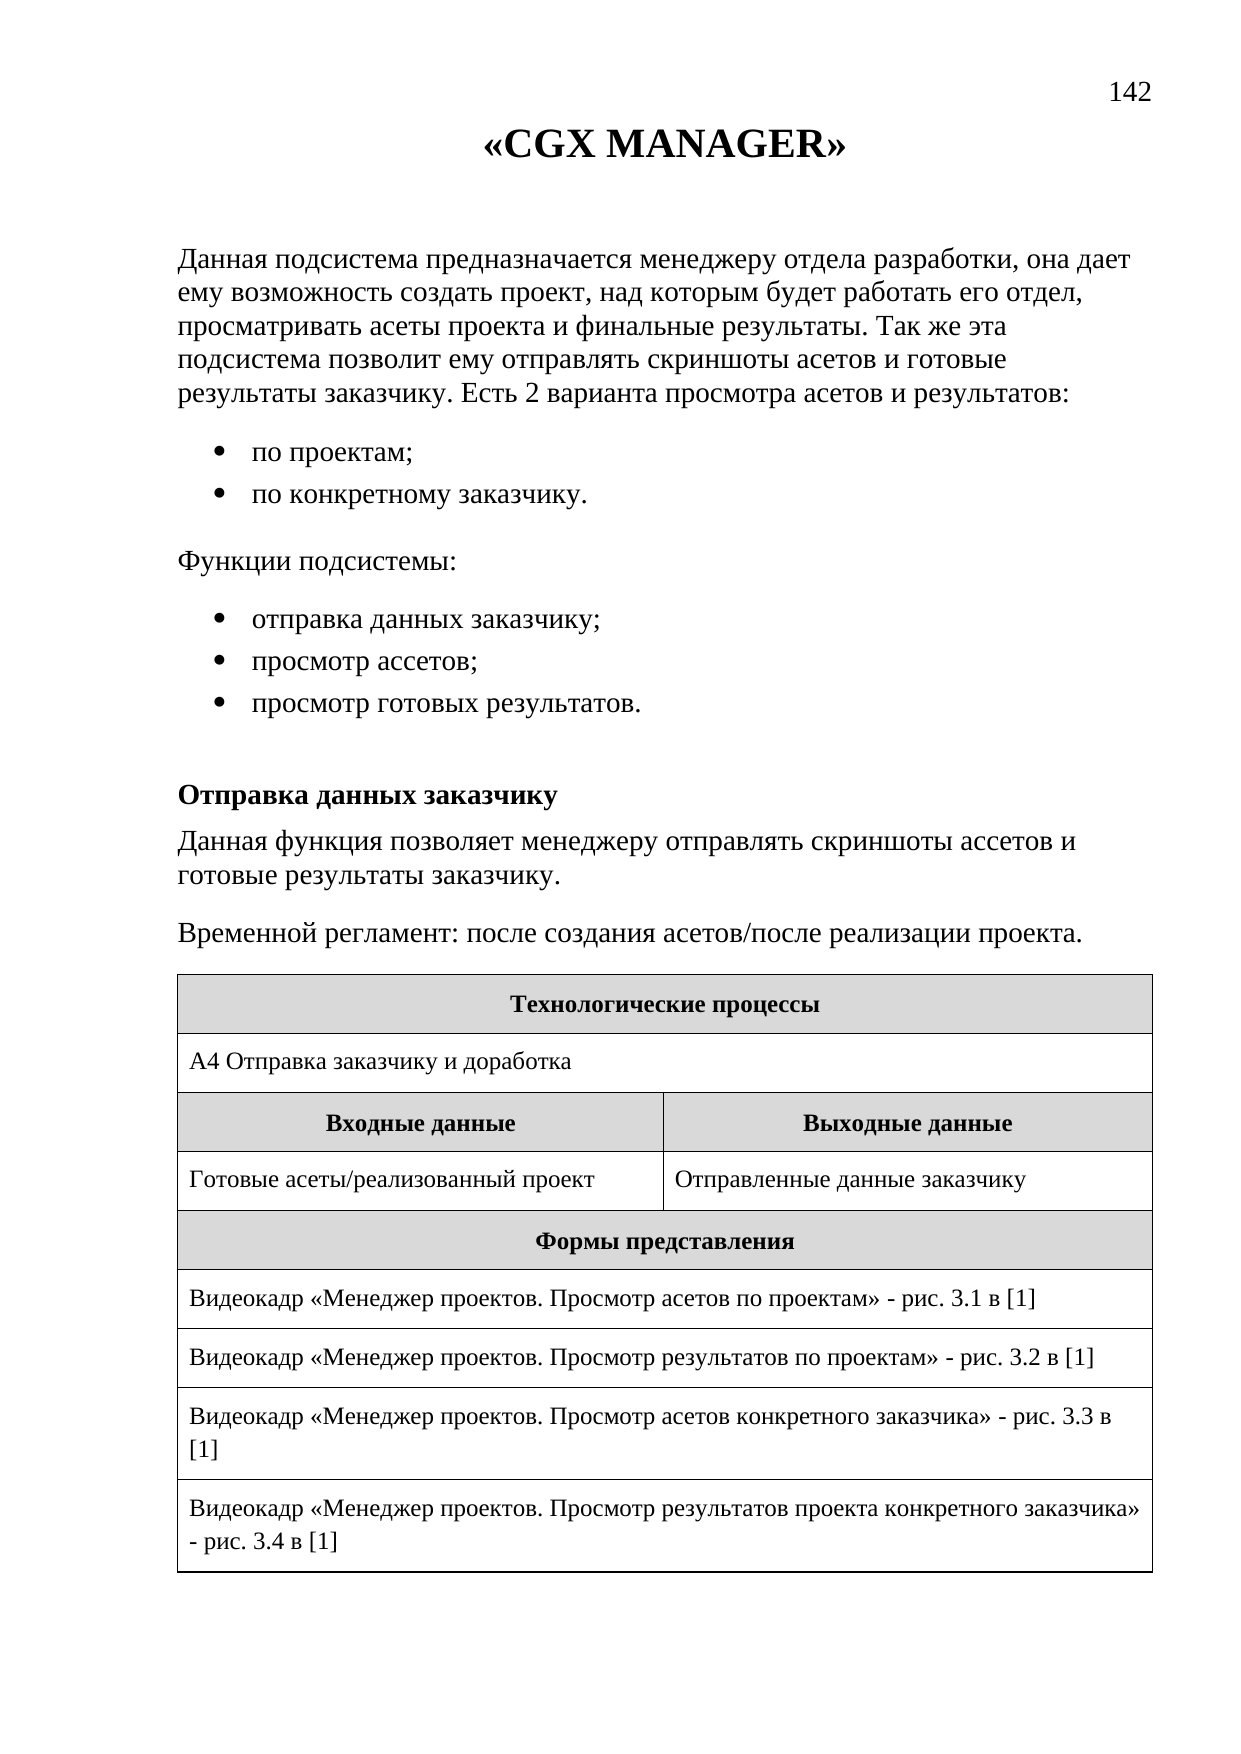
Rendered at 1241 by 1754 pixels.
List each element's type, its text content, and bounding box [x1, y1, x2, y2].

list по конкретному заказчику. [214, 476, 1152, 509]
text Временной регламент: после создания асетов/после реализации проекта. [177, 915, 1152, 949]
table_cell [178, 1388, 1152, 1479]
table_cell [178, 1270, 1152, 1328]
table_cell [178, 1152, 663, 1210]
subtitle Отправка данных заказчику [177, 777, 1152, 811]
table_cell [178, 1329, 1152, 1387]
list отправка данных заказчику; [214, 601, 1152, 635]
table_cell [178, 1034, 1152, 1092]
text Данная функция позволяет менеджеру отправлять скриншоты ассетов и готовые результаты заказчику. [177, 823, 1152, 890]
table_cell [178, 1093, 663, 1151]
text Данная подсистема предназначается менеджеру отдела разработки, она дает ему возможность создать проект, над которым будет работать его отдел, просматривать асеты проекта и финальные результаты. Так же эта подсистема позволит ему отправлять скриншоты асетов и готовые результаты заказчику. Есть 2 варианта просмотра асетов и результатов: [177, 241, 1152, 409]
list просмотр готовых результатов. [214, 685, 1152, 719]
text «CGX Manager» [177, 118, 1152, 166]
text Функции подсистемы: [177, 543, 1152, 576]
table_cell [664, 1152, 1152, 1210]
list просмотр ассетов; [214, 643, 1152, 677]
list по проектам; [214, 434, 1152, 467]
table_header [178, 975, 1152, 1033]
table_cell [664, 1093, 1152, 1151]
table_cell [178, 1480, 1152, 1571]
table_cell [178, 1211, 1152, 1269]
